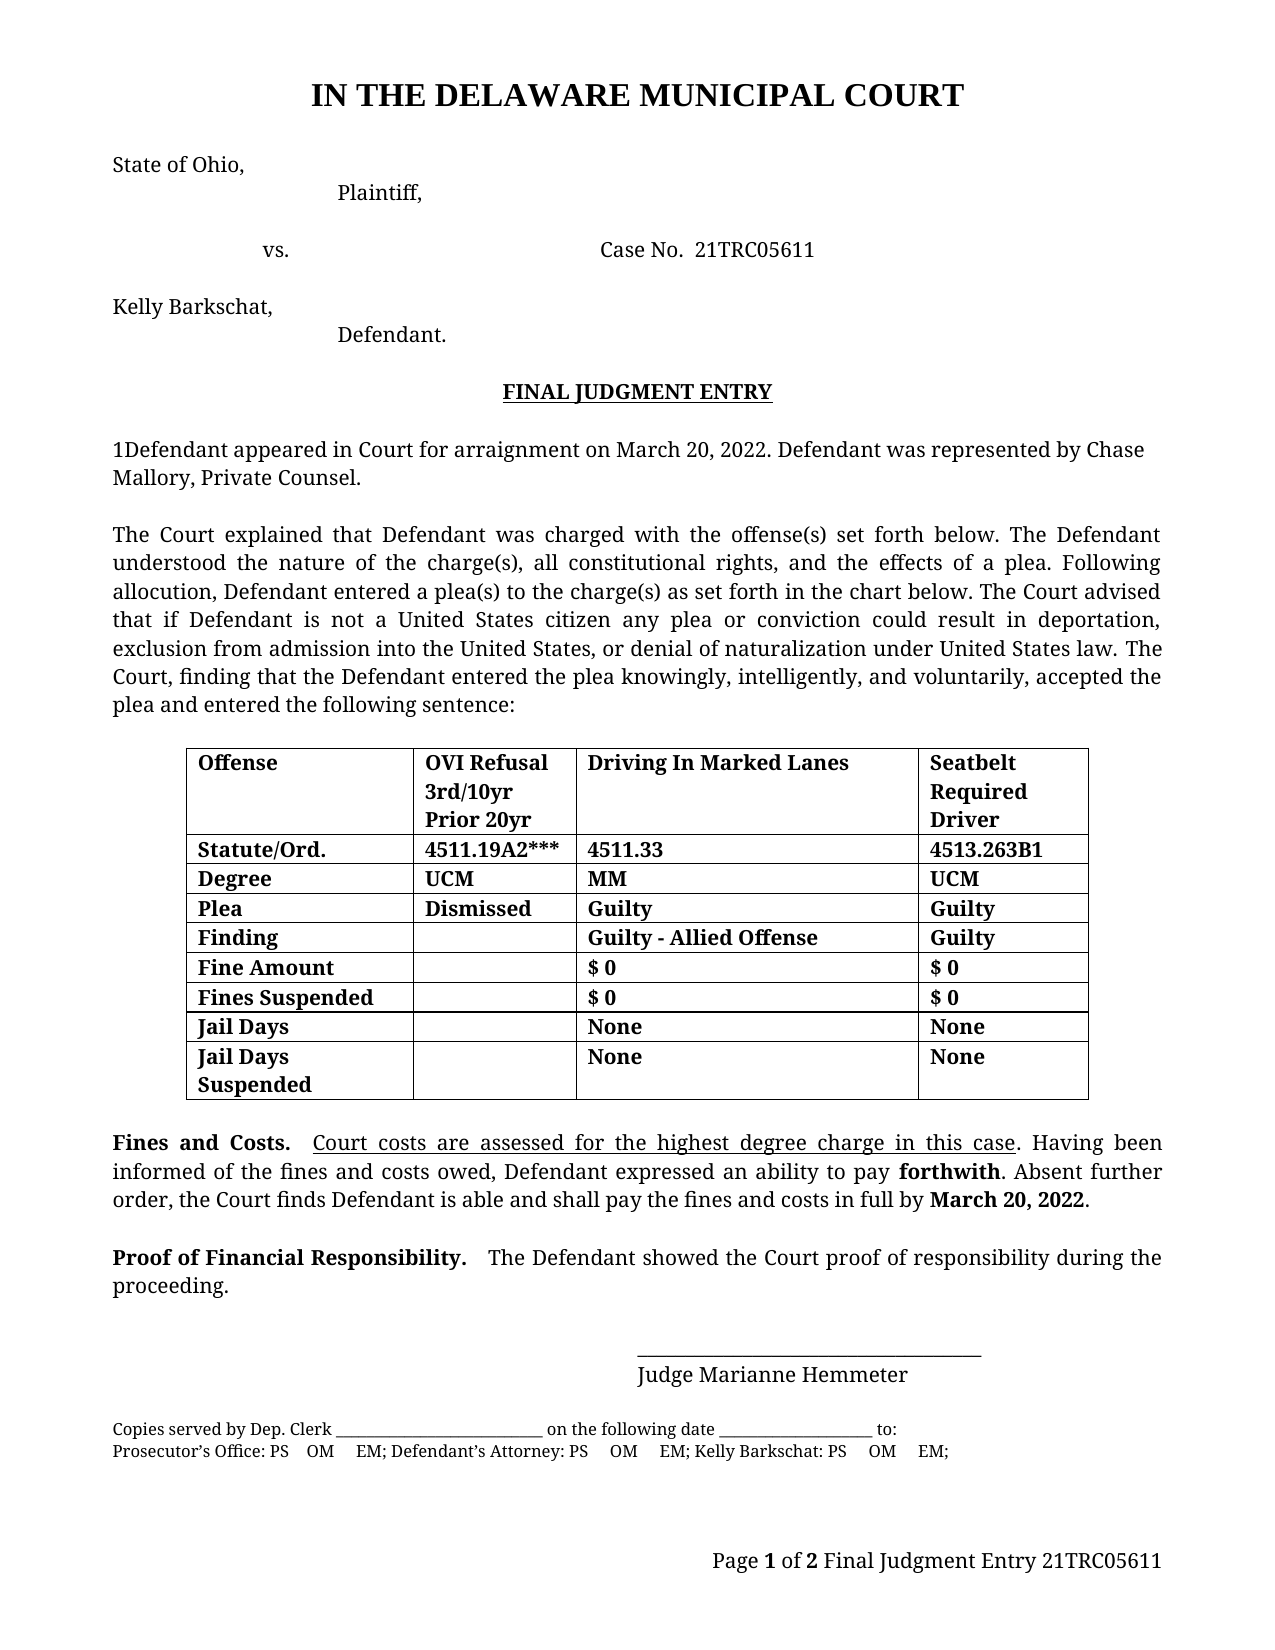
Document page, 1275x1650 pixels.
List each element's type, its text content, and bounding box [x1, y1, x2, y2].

table_cell Jail Days [187, 1013, 413, 1041]
table_cell None [919, 1013, 1088, 1041]
table_header Driving In Marked Lanes [577, 749, 918, 834]
table_cell [414, 1013, 576, 1041]
table_cell Guilty [919, 923, 1088, 952]
text Kelly Barkschat, [112, 292, 1162, 321]
text Fines and Costs. Court costs are assessed for the highest degree charge in this case. Having been informed of the fines and costs owed, Defendant expressed an ability to pay forthwith. Absent further order, the Court finds Defendant is able and shall pay the fines and costs in full by March 20, 2022. [112, 1128, 1162, 1243]
text State of Ohio, [112, 150, 1162, 178]
text The Court explained that Defendant was charged with the offense(s) set forth below. The Defendant understood the nature of the charge(s), all constitutional rights, and the effects of a plea. Following allocution, Defendant entered a plea(s) to the charge(s) as set forth in the chart below. The Court advised that if Defendant is not a United States citizen any plea or conviction could result in deportation, exclusion from admission into the United States, or denial of naturalization under United States law. R.C. 2943.031. The Court, finding that the Defendant entered the plea knowingly, intelligently, and voluntarily, accepted the plea and entered the following sentence: [112, 520, 1162, 719]
text ____________________________________ [112, 1332, 1162, 1361]
table_cell 4513.263B1 [919, 835, 1088, 863]
table_cell $ 0 [919, 953, 1088, 982]
table_cell 4511.33 [577, 835, 918, 863]
table_cell MM [577, 864, 918, 893]
text Judge Marianne Hemmeter [112, 1361, 1162, 1389]
table_cell Finding [187, 923, 413, 952]
table_cell Degree [187, 864, 413, 893]
table_cell UCM [414, 864, 576, 893]
text Defendant appeared in Court for arraignment on March 20, 2022. Defendant was represented by Chase Mallory, Private Counsel. [112, 435, 1162, 492]
table_cell Fines Suspended [187, 983, 413, 1011]
text Defendant. [337, 321, 1162, 349]
table_cell $ 0 [919, 983, 1088, 1011]
table_cell [414, 1042, 576, 1099]
table_cell $ 0 [577, 953, 918, 982]
table_cell None [577, 1013, 918, 1041]
table_header Offense [187, 749, 413, 834]
table_cell [414, 923, 576, 952]
table_cell Guilty [577, 894, 918, 922]
table_cell [414, 983, 576, 1011]
table_cell None [919, 1042, 1088, 1099]
table_cell Guilty [919, 894, 1088, 922]
text Proof of Financial Responsibility. The Defendant showed the Court proof of responsibility during the proceeding. [112, 1243, 1162, 1299]
table_cell Guilty - Allied Offense [577, 923, 918, 952]
table_cell Plea [187, 894, 413, 922]
table_cell Dismissed [414, 894, 576, 922]
table_header OVI Refusal 3rd/10yr Prior 20yr [414, 749, 576, 834]
table_cell 4511.19A2*** [414, 835, 576, 863]
table_cell Fine Amount [187, 953, 413, 982]
table_header Seatbelt Required Driver [919, 749, 1088, 834]
table_cell UCM [919, 864, 1088, 893]
text Copies served by Dep. Clerk ___________________________ on the following date ____________________ to: [112, 1417, 1162, 1440]
table_cell Jail Days Suspended [187, 1042, 413, 1099]
text vs. Case No. 21TRC05611 [262, 235, 1162, 292]
text FINAL JUDGMENT ENTRY [112, 377, 1162, 406]
table_cell $ 0 [577, 983, 918, 1011]
text Plaintiff, [337, 178, 1162, 207]
table_cell [414, 953, 576, 982]
text Prosecutor’s Office: PS OM EM; Defendant’s Attorney: PS OM EM; Kelly Barkschat: PS OM EM; [112, 1440, 1162, 1463]
table_cell None [577, 1042, 918, 1099]
table_cell Statute/Ord. [187, 835, 413, 863]
